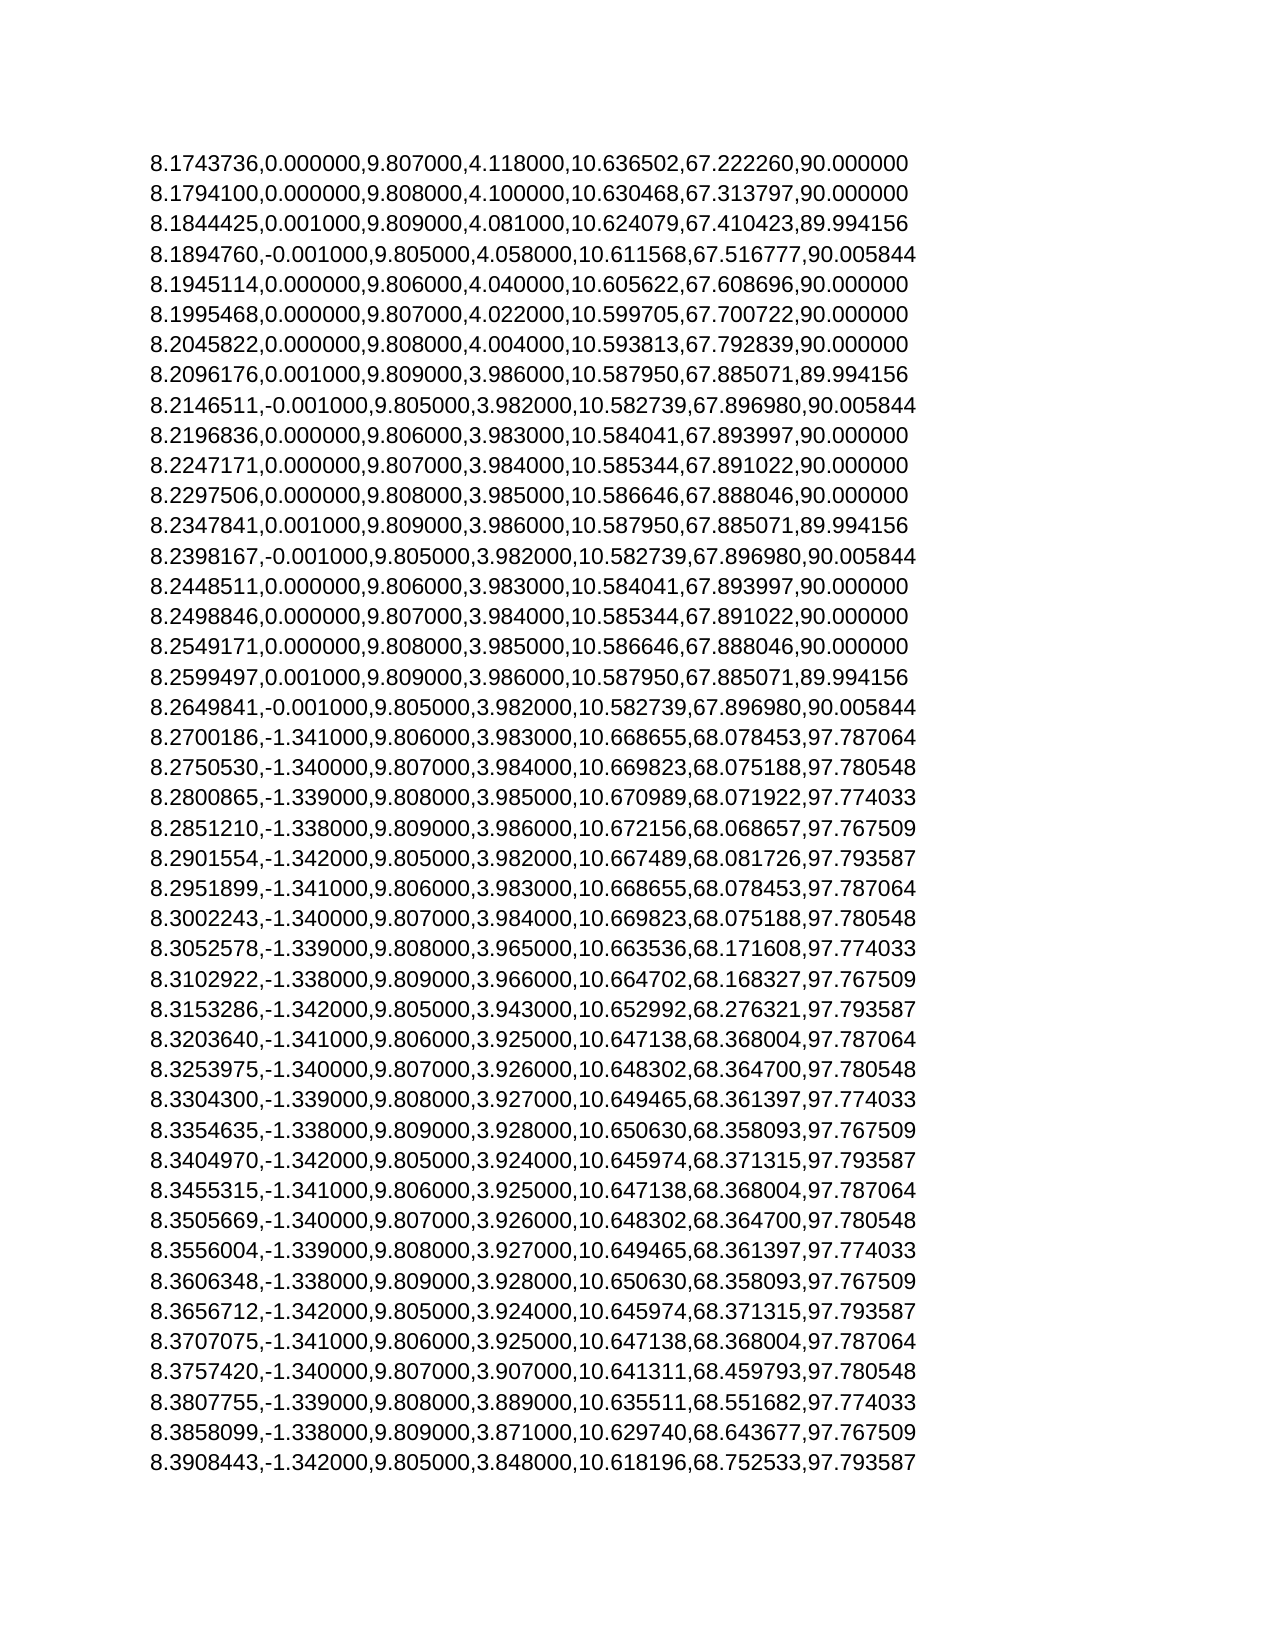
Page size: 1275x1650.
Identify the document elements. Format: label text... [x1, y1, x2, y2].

text 8.2247171,0.000000,9.807000,3.984000,10.585344,67.891022,90.000000 [150, 452, 1125, 478]
text 8.2196836,0.000000,9.806000,3.983000,10.584041,67.893997,90.000000 [150, 422, 1125, 448]
text 8.2347841,0.001000,9.809000,3.986000,10.587950,67.885071,89.994156 [150, 512, 1125, 539]
text 8.1995468,0.000000,9.807000,4.022000,10.599705,67.700722,90.000000 [150, 301, 1125, 327]
text 8.3404970,-1.342000,9.805000,3.924000,10.645974,68.371315,97.793587 [150, 1147, 1125, 1173]
text 8.3707075,-1.341000,9.806000,3.925000,10.647138,68.368004,97.787064 [150, 1328, 1125, 1354]
text 8.2398167,-0.001000,9.805000,3.982000,10.582739,67.896980,90.005844 [150, 543, 1125, 569]
text 8.2498846,0.000000,9.807000,3.984000,10.585344,67.891022,90.000000 [150, 603, 1125, 629]
text 8.3304300,-1.339000,9.808000,3.927000,10.649465,68.361397,97.774033 [150, 1086, 1125, 1113]
text 8.3153286,-1.342000,9.805000,3.943000,10.652992,68.276321,97.793587 [150, 996, 1125, 1022]
text 8.3606348,-1.338000,9.809000,3.928000,10.650630,68.358093,97.767509 [150, 1268, 1125, 1294]
text 8.3002243,-1.340000,9.807000,3.984000,10.669823,68.075188,97.780548 [150, 905, 1125, 932]
text 8.3908443,-1.342000,9.805000,3.848000,10.618196,68.752533,97.793587 [150, 1449, 1125, 1475]
text 8.3858099,-1.338000,9.809000,3.871000,10.629740,68.643677,97.767509 [150, 1419, 1125, 1445]
text 8.3102922,-1.338000,9.809000,3.966000,10.664702,68.168327,97.767509 [150, 966, 1125, 992]
text 8.3505669,-1.340000,9.807000,3.926000,10.648302,68.364700,97.780548 [150, 1207, 1125, 1234]
text 8.3052578,-1.339000,9.808000,3.965000,10.663536,68.171608,97.774033 [150, 935, 1125, 962]
text 8.2951899,-1.341000,9.806000,3.983000,10.668655,68.078453,97.787064 [150, 875, 1125, 901]
text 8.2851210,-1.338000,9.809000,3.986000,10.672156,68.068657,97.767509 [150, 814, 1125, 841]
text 8.3203640,-1.341000,9.806000,3.925000,10.647138,68.368004,97.787064 [150, 1026, 1125, 1052]
text 8.3656712,-1.342000,9.805000,3.924000,10.645974,68.371315,97.793587 [150, 1298, 1125, 1324]
text 8.1894760,-0.001000,9.805000,4.058000,10.611568,67.516777,90.005844 [150, 241, 1125, 267]
text 8.2096176,0.001000,9.809000,3.986000,10.587950,67.885071,89.994156 [150, 361, 1125, 388]
text 8.2045822,0.000000,9.808000,4.004000,10.593813,67.792839,90.000000 [150, 331, 1125, 358]
text 8.2297506,0.000000,9.808000,3.985000,10.586646,67.888046,90.000000 [150, 482, 1125, 509]
text 8.3455315,-1.341000,9.806000,3.925000,10.647138,68.368004,97.787064 [150, 1177, 1125, 1203]
text 8.1844425,0.001000,9.809000,4.081000,10.624079,67.410423,89.994156 [150, 210, 1125, 237]
text 8.3757420,-1.340000,9.807000,3.907000,10.641311,68.459793,97.780548 [150, 1358, 1125, 1385]
text 8.2750530,-1.340000,9.807000,3.984000,10.669823,68.075188,97.780548 [150, 754, 1125, 781]
text 8.3556004,-1.339000,9.808000,3.927000,10.649465,68.361397,97.774033 [150, 1237, 1125, 1264]
text 8.1794100,0.000000,9.808000,4.100000,10.630468,67.313797,90.000000 [150, 180, 1125, 207]
text 8.3354635,-1.338000,9.809000,3.928000,10.650630,68.358093,97.767509 [150, 1117, 1125, 1143]
text 8.2901554,-1.342000,9.805000,3.982000,10.667489,68.081726,97.793587 [150, 845, 1125, 871]
text 8.2700186,-1.341000,9.806000,3.983000,10.668655,68.078453,97.787064 [150, 724, 1125, 750]
text 8.2599497,0.001000,9.809000,3.986000,10.587950,67.885071,89.994156 [150, 663, 1125, 690]
text 8.2146511,-0.001000,9.805000,3.982000,10.582739,67.896980,90.005844 [150, 392, 1125, 418]
text 8.3807755,-1.339000,9.808000,3.889000,10.635511,68.551682,97.774033 [150, 1388, 1125, 1415]
text 8.1743736,0.000000,9.807000,4.118000,10.636502,67.222260,90.000000 [150, 150, 1125, 176]
text 8.2800865,-1.339000,9.808000,3.985000,10.670989,68.071922,97.774033 [150, 784, 1125, 811]
text 8.2448511,0.000000,9.806000,3.983000,10.584041,67.893997,90.000000 [150, 573, 1125, 599]
text 8.1945114,0.000000,9.806000,4.040000,10.605622,67.608696,90.000000 [150, 271, 1125, 297]
text 8.2649841,-0.001000,9.805000,3.982000,10.582739,67.896980,90.005844 [150, 694, 1125, 720]
text 8.3253975,-1.340000,9.807000,3.926000,10.648302,68.364700,97.780548 [150, 1056, 1125, 1083]
text 8.2549171,0.000000,9.808000,3.985000,10.586646,67.888046,90.000000 [150, 633, 1125, 660]
